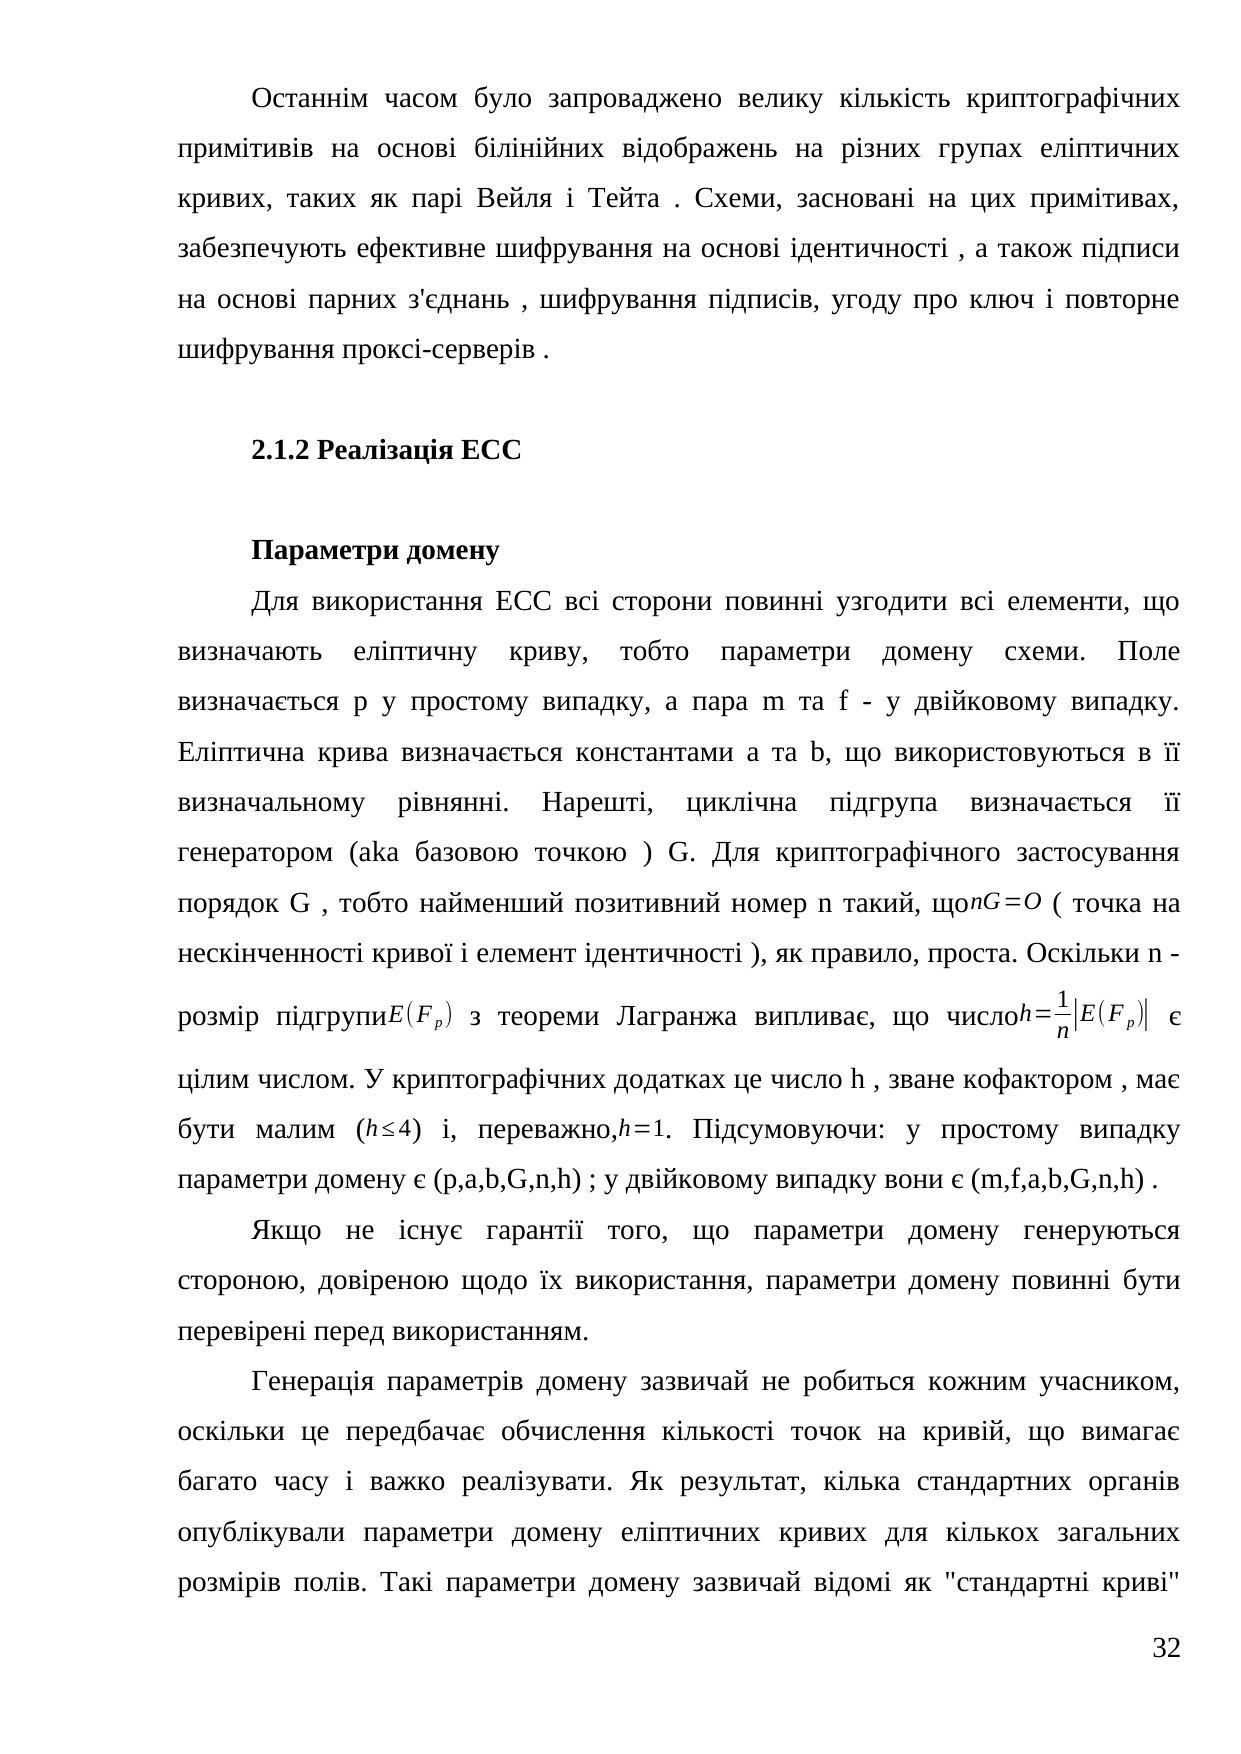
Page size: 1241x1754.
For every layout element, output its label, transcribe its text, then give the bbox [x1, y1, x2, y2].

list Параметри домену [177, 532, 1181, 566]
text 2.1.2 Реалізація ECC [177, 432, 1181, 465]
text Якщо не існує гарантії того, що параметри домену генеруються стороною, довіреною щодо їх використання, параметри домену повинні бути перевірені перед використанням. [177, 1212, 1181, 1346]
text Останнім часом було запроваджено велику кількість криптографічних примітивів на основі білінійних відображень на різних групах еліптичних кривих, таких як парі Вейля і Тейта . Схеми, засновані на цих примітивах, забезпечують ефективне шифрування на основі ідентичності , а також підписи на основі парних з'єднань , шифрування підписів, угоду про ключ і повторне шифрування проксі-серверів . [177, 80, 1181, 365]
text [177, 1363, 1181, 1598]
text Для використання ECC всі сторони повинні узгодити всі елементи, що визначають еліптичну криву, тобто параметри домену схеми. Поле визначається p у простому випадку, а пара m та f - у двійковому випадку. Еліптична крива визначається константами a та b, що використовуються в її визначальному рівнянні. Нарешті, циклічна підгрупа визначається її генератором (aka базовою точкою ) G. Для криптографічного застосування порядок G , тобто найменший позитивний номер n такий, що ( точка на нескінченності кривої і елемент ідентичності ), як правило, проста. Оскільки n - розмір підгрупи з теореми Лагранжа випливає, що число є цілим числом. У криптографічних додатках це число h , зване кофактором , має бути малим () і, переважно,. Підсумовуючи: у простому випадку параметри домену є (p,a,b,G,n,h) ; у двійковому випадку вони є (m,f,a,b,G,n,h) . [177, 583, 1181, 1195]
